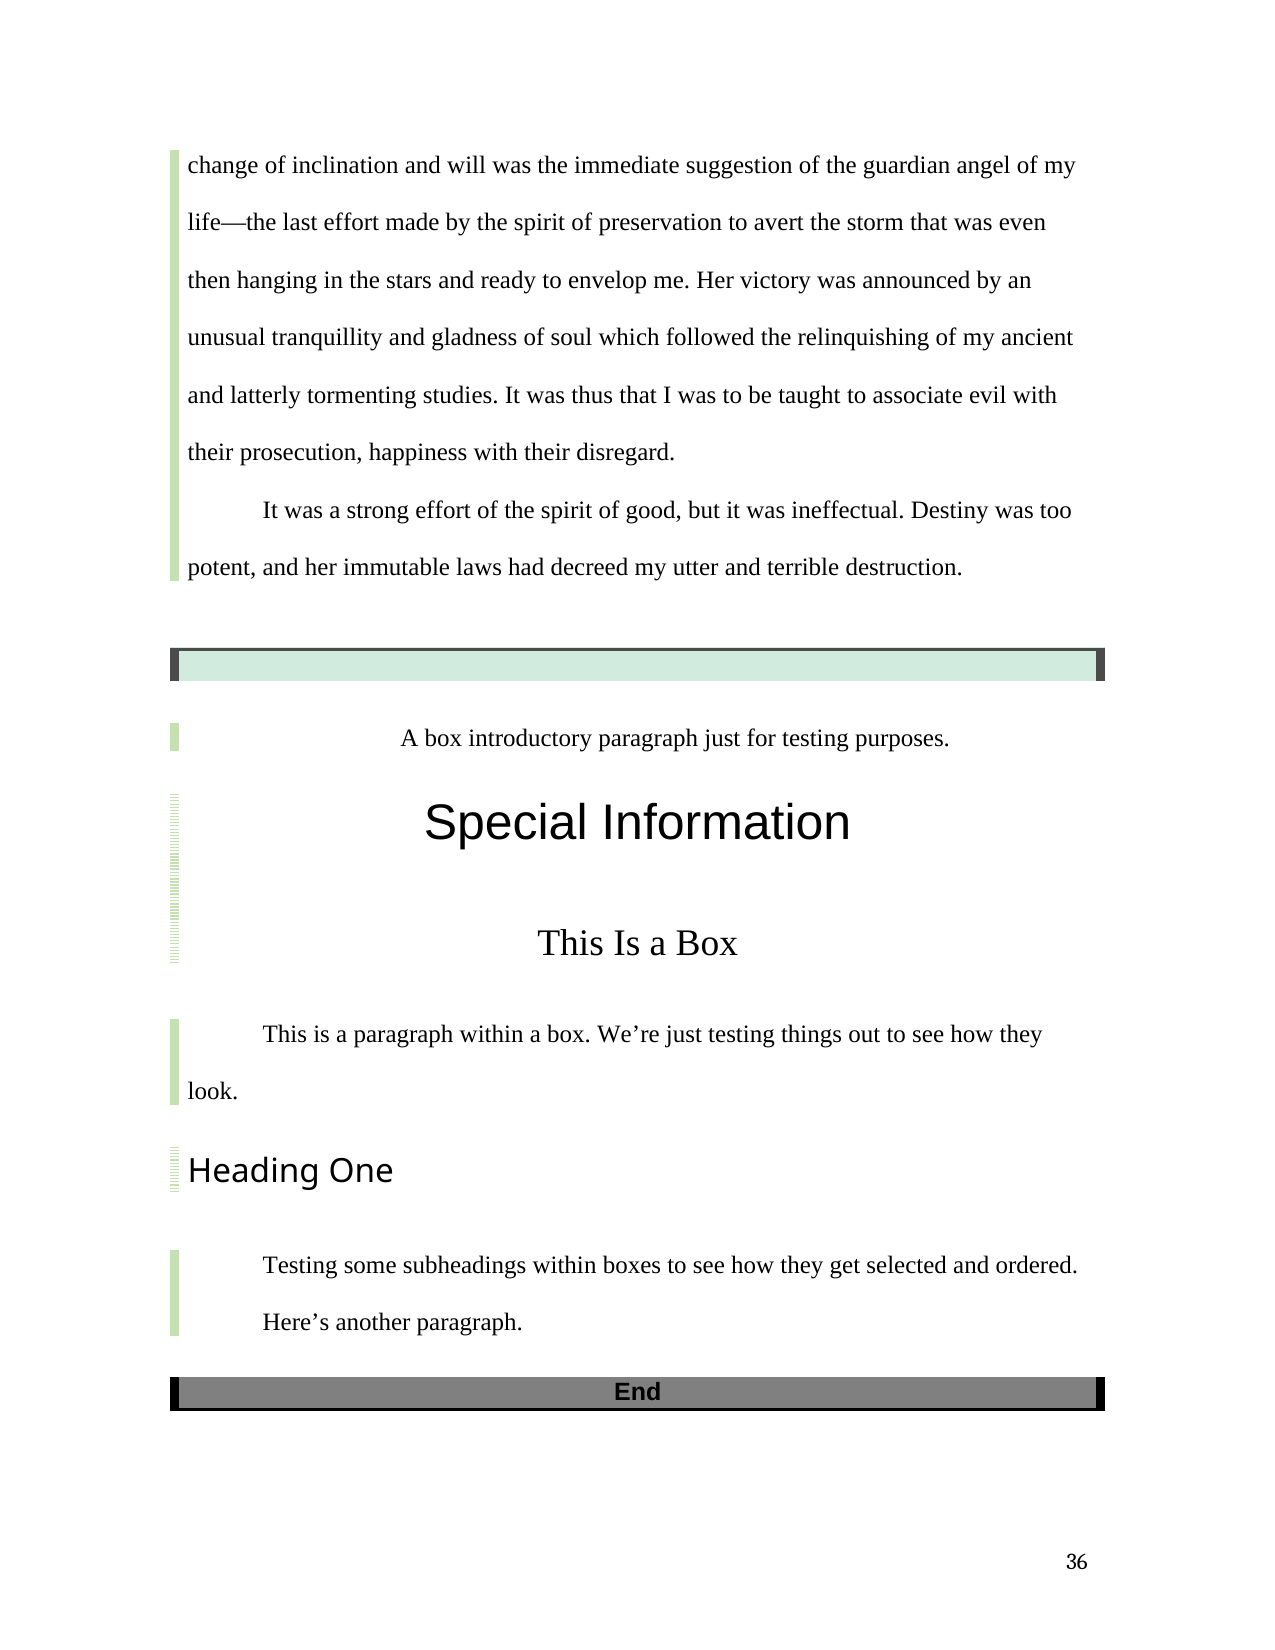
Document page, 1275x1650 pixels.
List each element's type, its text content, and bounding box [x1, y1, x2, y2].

text This is a paragraph within a box. We’re just testing things out to see how they look. [179, 1019, 1087, 1105]
text End [179, 1377, 1096, 1408]
subtitle This Is a Box [170, 920, 1087, 963]
text Testing some subheadings within boxes to see how they get selected and ordered. [179, 1250, 1087, 1278]
text Heading One [170, 1146, 1087, 1192]
text A box introductory paragraph just for testing purposes. [179, 723, 1087, 751]
text Here’s another paragraph. [179, 1307, 1087, 1336]
text It was a strong effort of the spirit of good, but it was ineffectual. Destiny was too potent, and her immutable laws had decreed my utter and terrible destruction. [179, 495, 1087, 581]
title Special Information [170, 793, 1087, 850]
